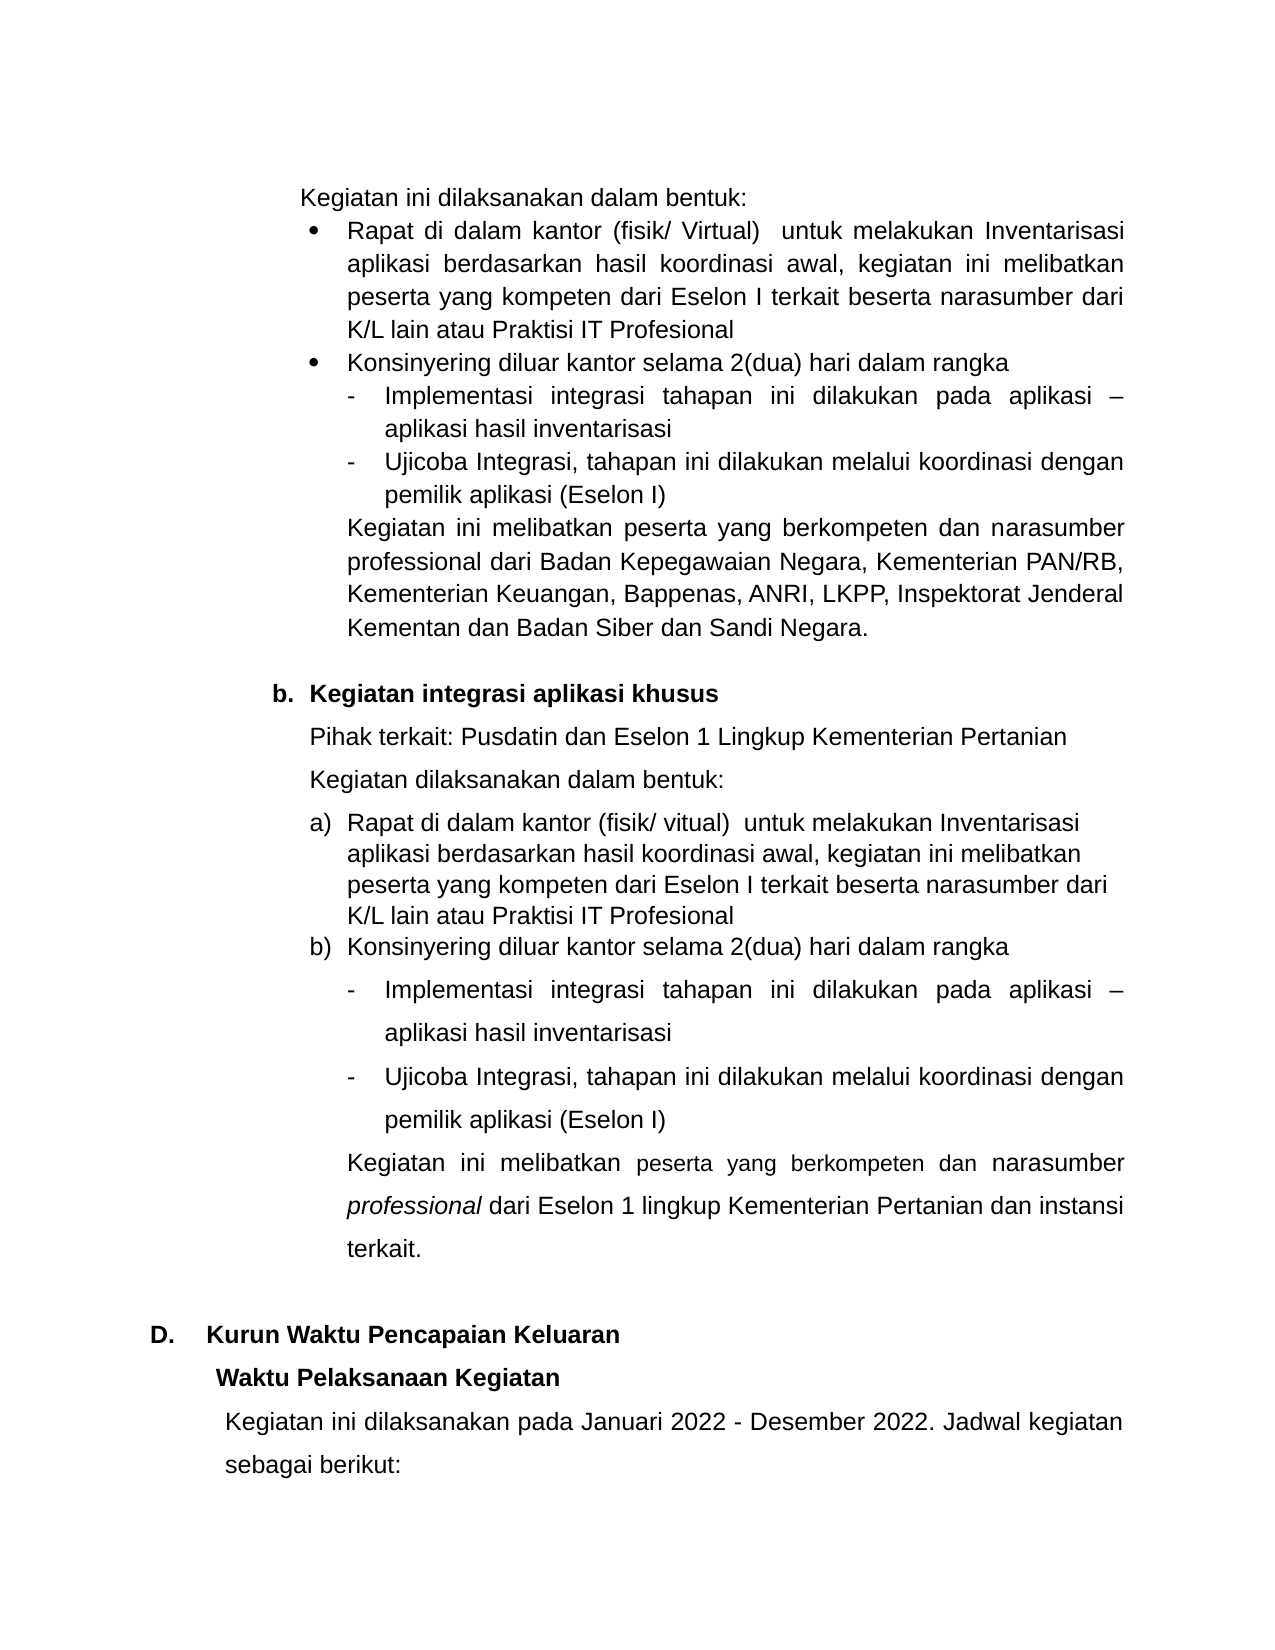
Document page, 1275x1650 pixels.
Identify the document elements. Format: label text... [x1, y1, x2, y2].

list Implementasi integrasi tahapan ini dilakukan pada aplikasi – aplikasi hasil inventarisasi [347, 381, 1125, 443]
text Kegiatan ini dilaksanakan pada Januari 2022 - Desember 2022. Jadwal kegiatan sebagai berikut: [225, 1406, 1125, 1478]
list Konsinyering diluar kantor selama 2(dua) hari dalam rangka [309, 932, 1125, 961]
text Waktu Pelaksanaan Kegiatan [216, 1363, 1125, 1392]
list Kegiatan integrasi aplikasi khusus [272, 678, 1125, 707]
list Kegiatan dilaksanakan dalam bentuk: [309, 765, 1125, 793]
list Rapat di dalam kantor (fisik/ Virtual) untuk melakukan Inventarisasi aplikasi berdasarkan hasil koordinasi awal, kegiatan ini melibatkan peserta yang kompeten dari Eselon I terkait beserta narasumber dari K/L lain atau Praktisi IT Profesional [309, 216, 1125, 344]
list Ujicoba Integrasi, tahapan ini dilakukan melalui koordinasi dengan pemilik aplikasi (Eselon I) [347, 1061, 1125, 1133]
text Kegiatan ini melibatkan peserta yang berkompeten dan narasumber professional dari Badan Kepegawaian Negara, Kementerian PAN/RB, Kementerian Keuangan, Bappenas, ANRI, LKPP, Inspektorat Jenderal Kementan dan Badan Siber dan Sandi Negara. [347, 513, 1125, 641]
list Kurun Waktu Pencapaian Keluaran [150, 1320, 1125, 1349]
list Ujicoba Integrasi, tahapan ini dilakukan melalui koordinasi dengan pemilik aplikasi (Eselon I) [347, 447, 1125, 509]
list Pihak terkait: Pusdatin dan Eselon 1 Lingkup Kementerian Pertanian [309, 722, 1125, 750]
list Kegiatan ini melibatkan peserta yang berkompeten dan narasumber professional dari Eselon 1 lingkup Kementerian Pertanian dan instansi terkait. [347, 1148, 1125, 1263]
text Kegiatan ini dilaksanakan dalam bentuk: [150, 183, 1125, 212]
list Rapat di dalam kantor (fisik/ vitual) untuk melakukan Inventarisasi aplikasi berdasarkan hasil koordinasi awal, kegiatan ini melibatkan peserta yang kompeten dari Eselon I terkait beserta narasumber dari K/L lain atau Praktisi IT Profesional [309, 808, 1125, 930]
list Konsinyering diluar kantor selama 2(dua) hari dalam rangka [309, 348, 1125, 377]
list Implementasi integrasi tahapan ini dilakukan pada aplikasi – aplikasi hasil inventarisasi [347, 975, 1125, 1047]
